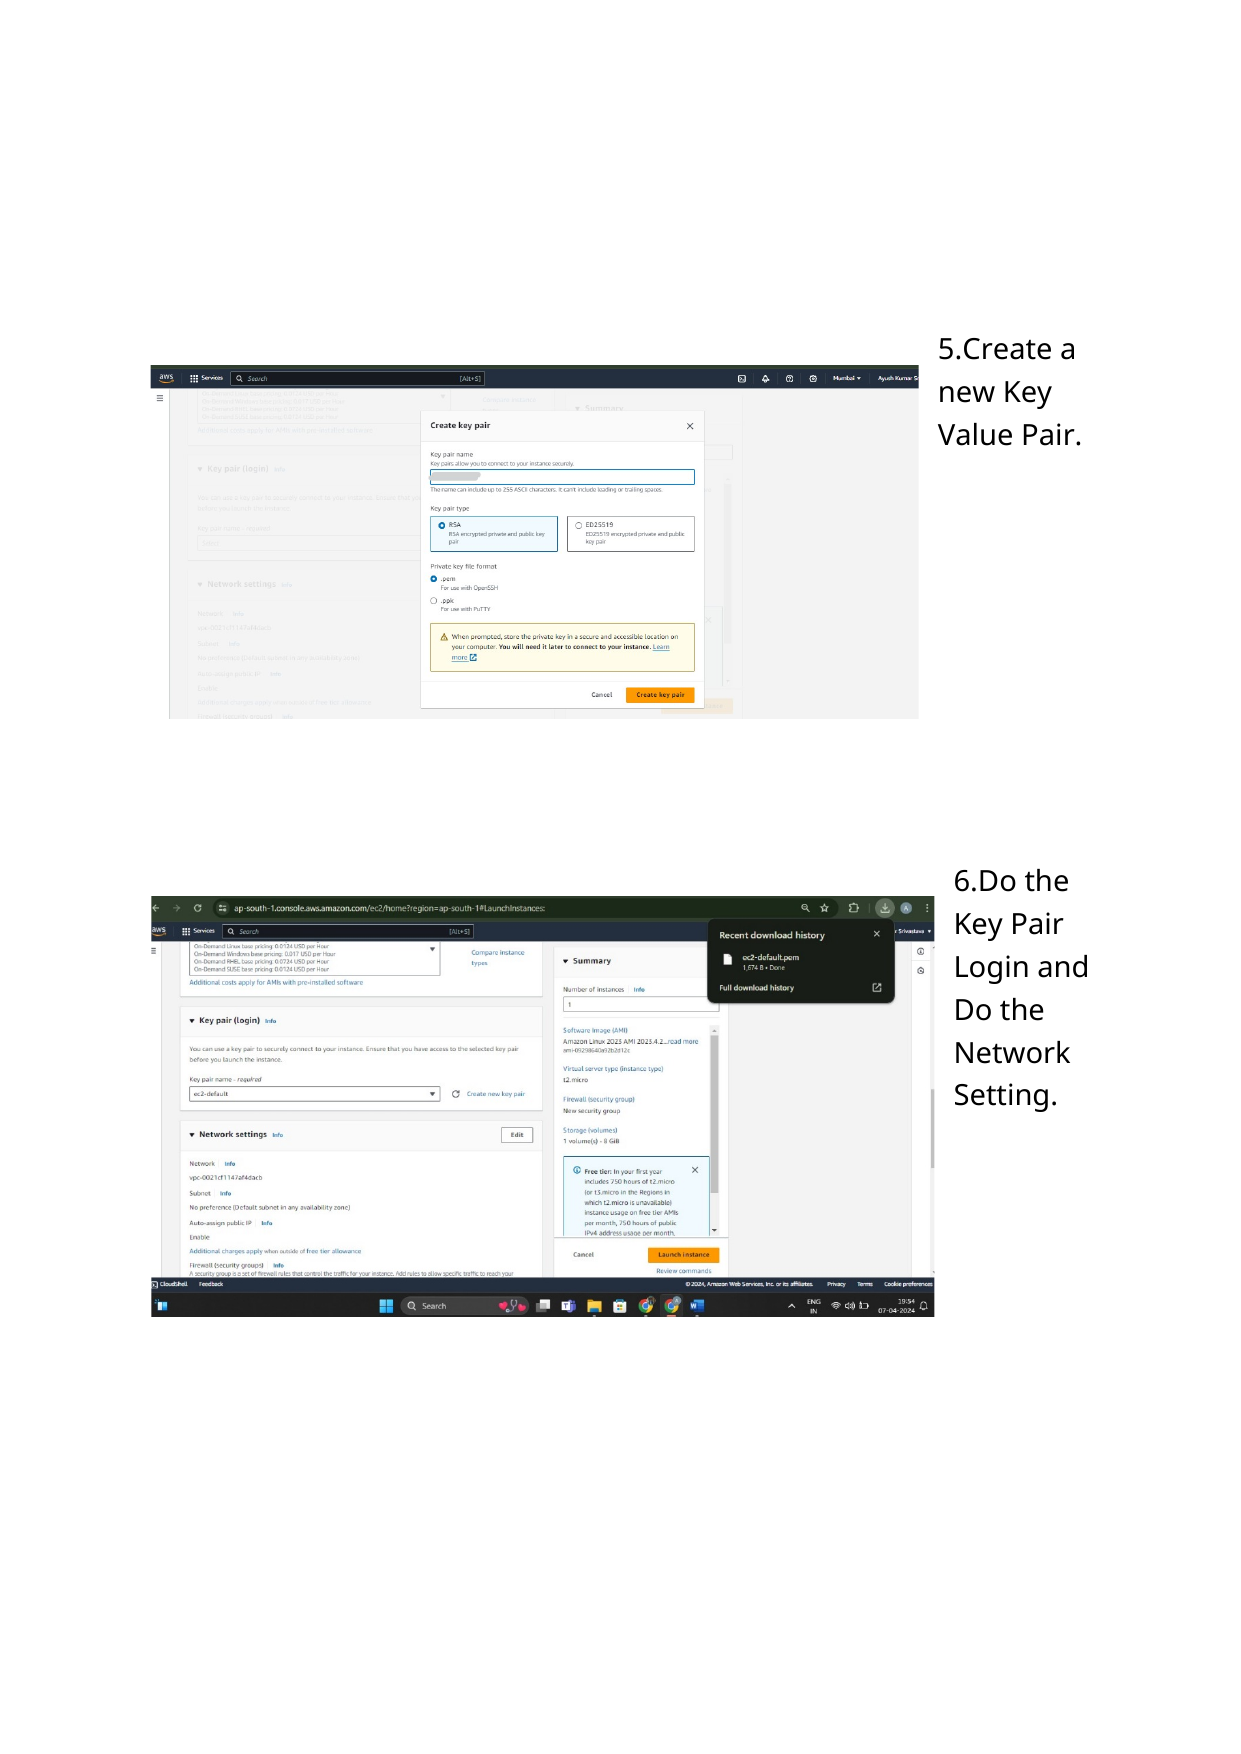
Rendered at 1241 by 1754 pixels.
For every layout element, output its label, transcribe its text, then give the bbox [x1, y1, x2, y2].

text 6.Do the Key Pair Login and Do the Network Setting. [150, 447, 1090, 732]
picture [150, 483, 935, 903]
text 7.Do the additional Network Setting. [150, 1227, 1090, 1298]
picture [150, 1283, 856, 1628]
